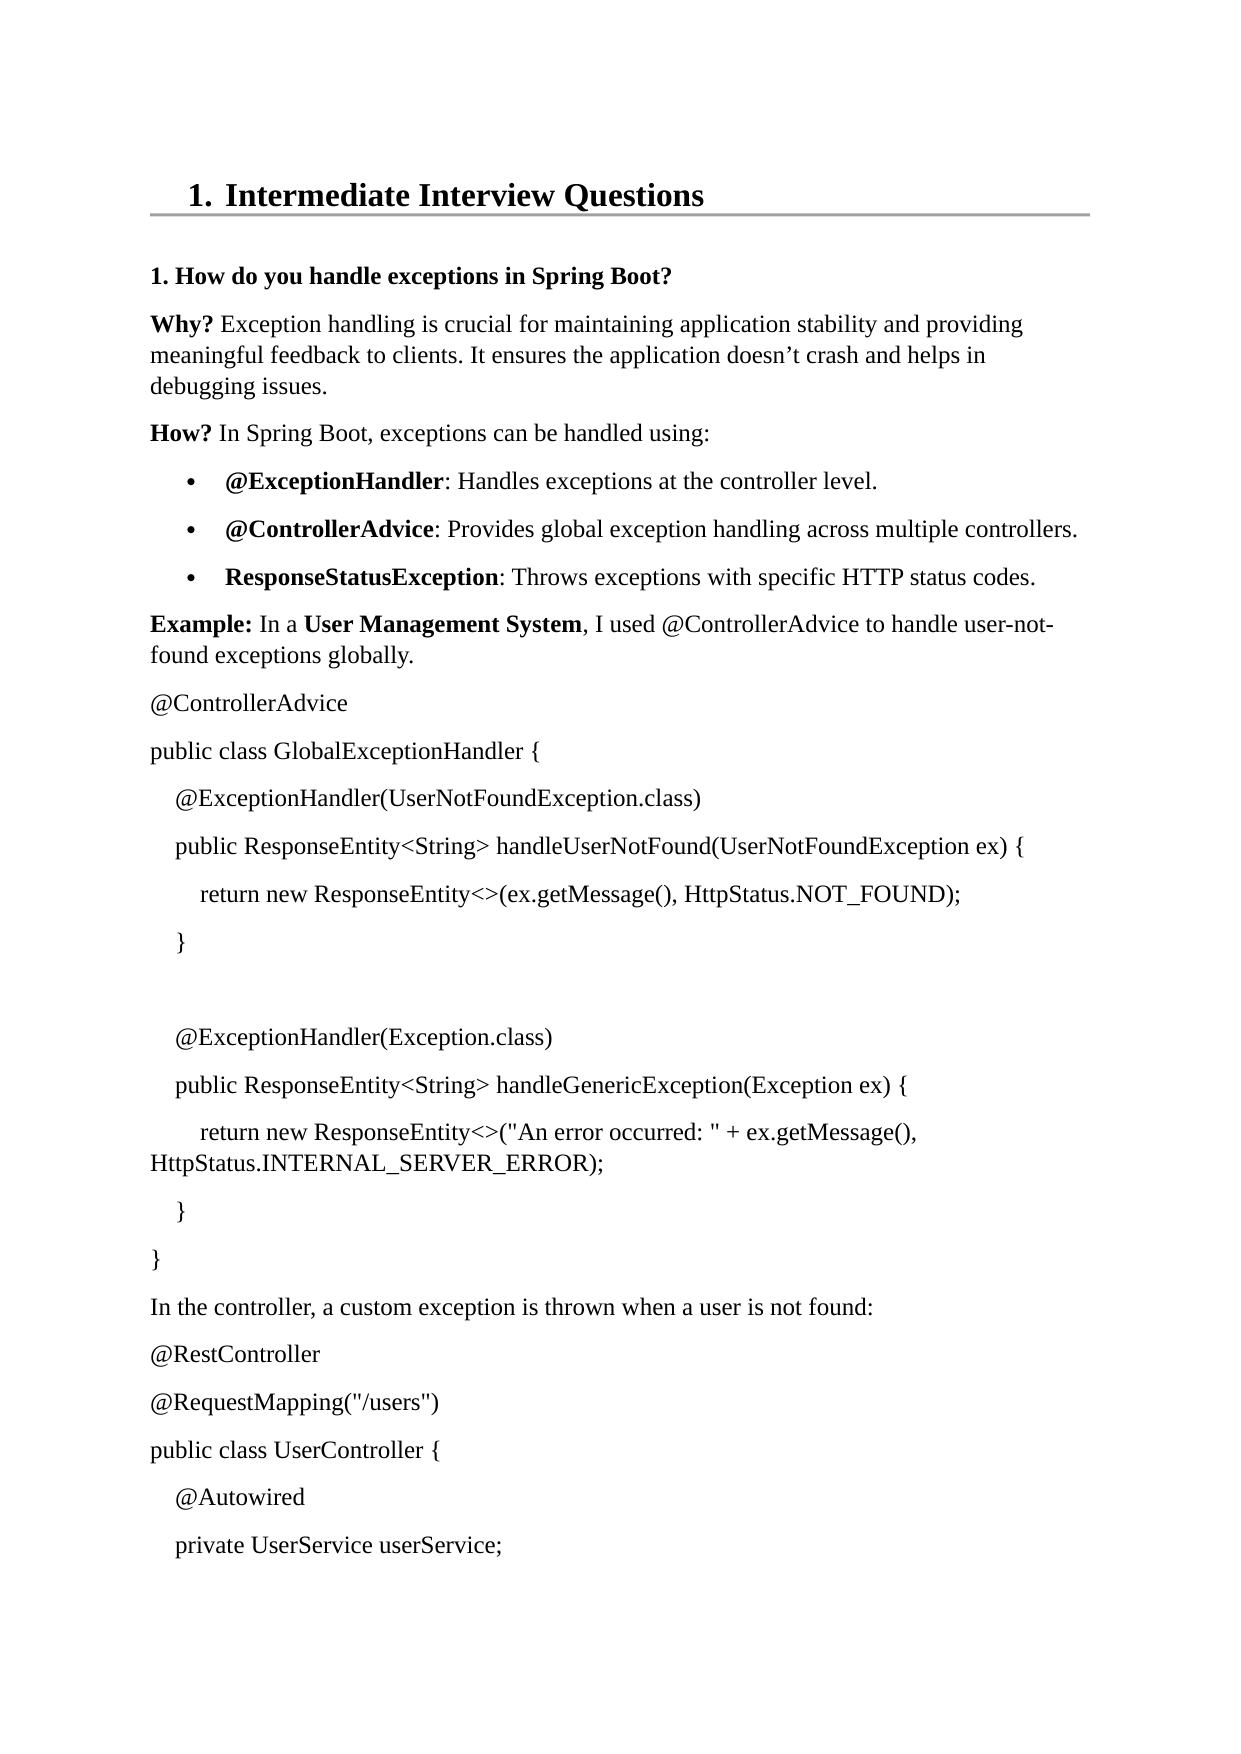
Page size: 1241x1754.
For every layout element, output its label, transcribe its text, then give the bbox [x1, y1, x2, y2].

text @RestController [150, 1339, 1090, 1368]
text @ControllerAdvice [150, 688, 1090, 717]
text public class GlobalExceptionHandler { [150, 736, 1090, 764]
text } [150, 927, 1090, 955]
text } [150, 1244, 1090, 1273]
text @ExceptionHandler(Exception.class) [150, 1022, 1090, 1051]
text public ResponseEntity<String> handleGenericException(Exception ex) { [150, 1070, 1090, 1098]
list @ControllerAdvice: Provides global exception handling across multiple controllers. [187, 514, 1090, 543]
text } [150, 1196, 1090, 1225]
text How? In Spring Boot, exceptions can be handled using: [150, 418, 1090, 447]
list ResponseStatusException: Throws exceptions with specific HTTP status codes. [187, 562, 1090, 590]
text @Autowired [150, 1482, 1090, 1511]
text @ExceptionHandler(UserNotFoundException.class) [150, 783, 1090, 812]
text return new ResponseEntity<>(ex.getMessage(), HttpStatus.NOT_FOUND); [150, 879, 1090, 908]
text 1. How do you handle exceptions in Spring Boot? [150, 261, 1090, 290]
text public ResponseEntity<String> handleUserNotFound(UserNotFoundException ex) { [150, 831, 1090, 860]
text private UserService userService; [150, 1530, 1090, 1559]
text return new ResponseEntity<>("An error occurred: " + ex.getMessage(), HttpStatus.INTERNAL_SERVER_ERROR); [150, 1117, 1090, 1177]
text Why? Exception handling is crucial for maintaining application stability and providing meaningful feedback to clients. It ensures the application doesn’t crash and helps in debugging issues. [150, 309, 1090, 399]
text @RequestMapping("/users") [150, 1387, 1090, 1416]
text public class UserController { [150, 1435, 1090, 1463]
text Example: In a User Management System, I used @ControllerAdvice to handle user-not-found exceptions globally. [150, 609, 1090, 669]
subtitle Intermediate Interview Questions [187, 175, 1090, 213]
list @ExceptionHandler: Handles exceptions at the controller level. [187, 466, 1090, 495]
text In the controller, a custom exception is thrown when a user is not found: [150, 1292, 1090, 1320]
